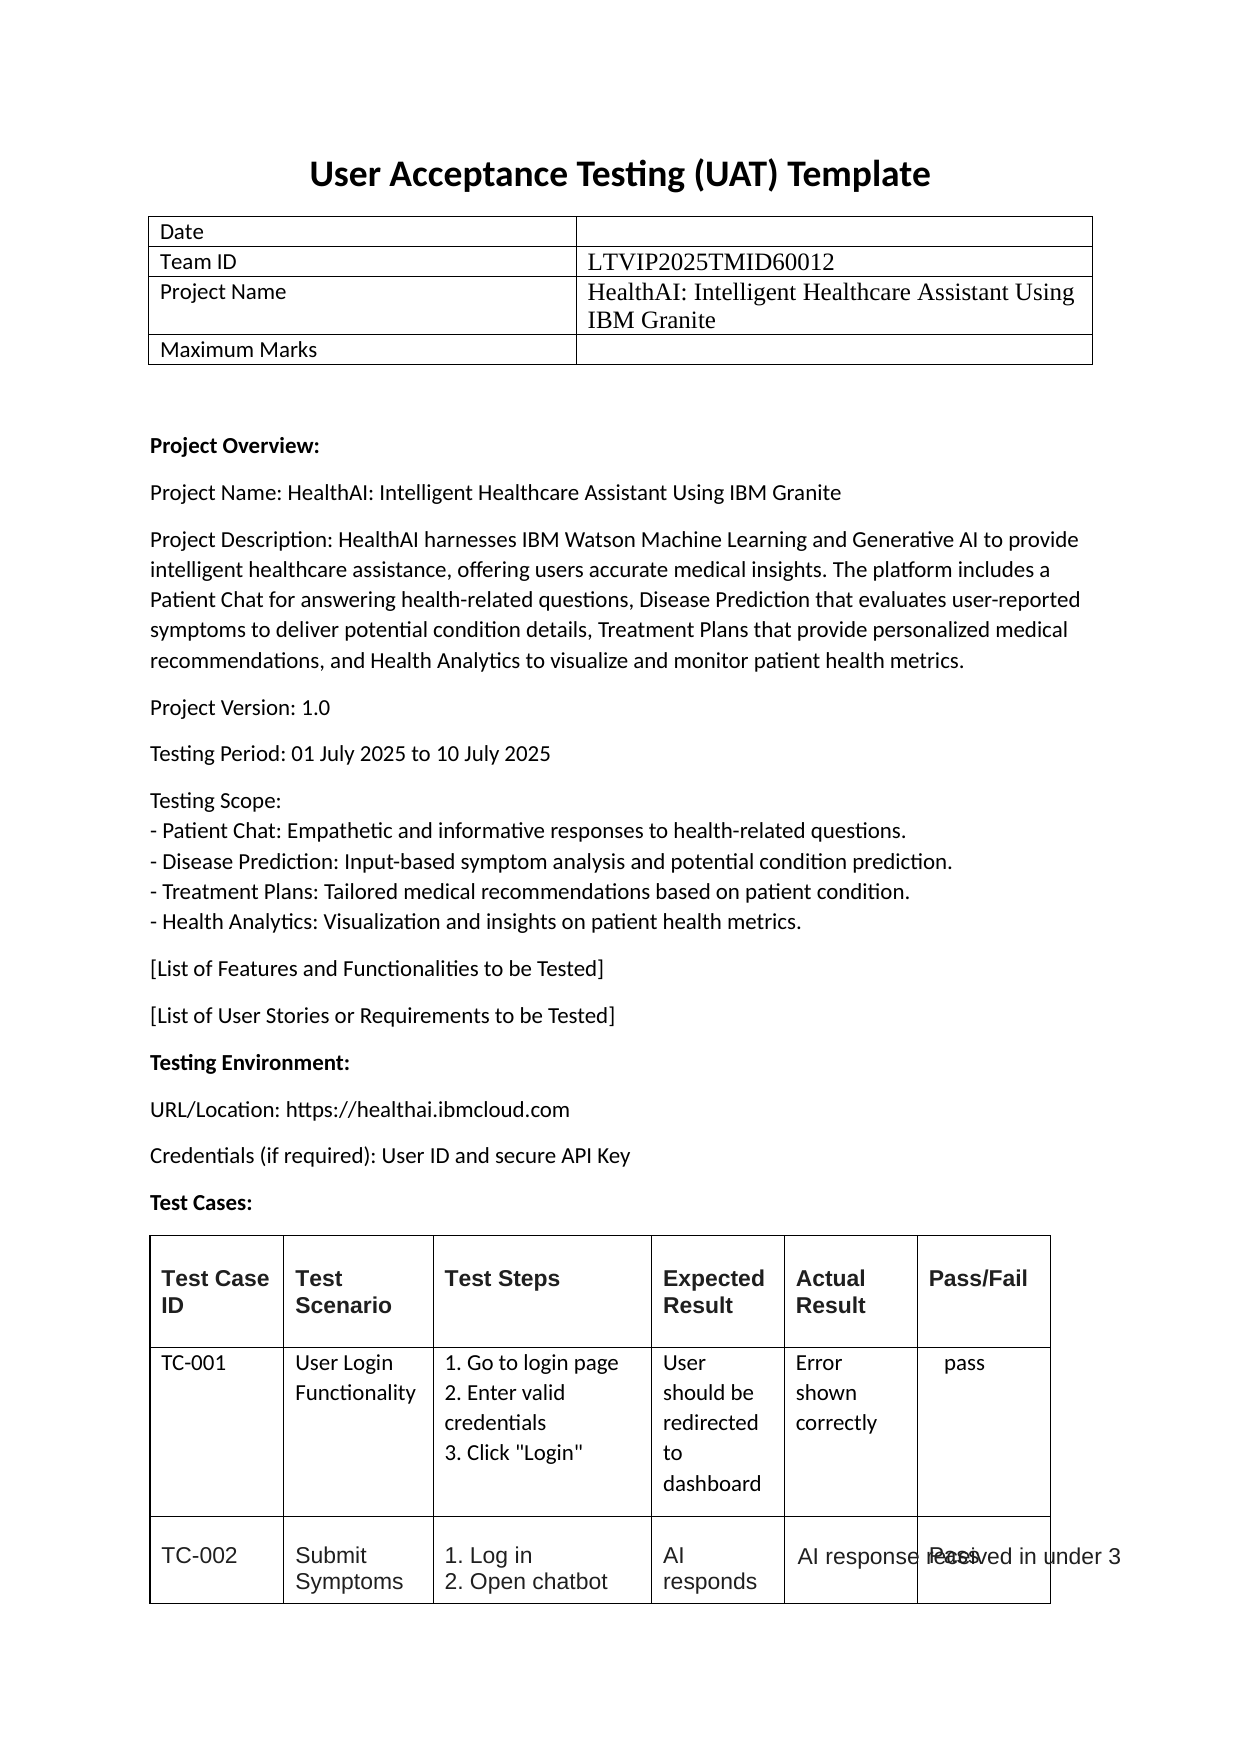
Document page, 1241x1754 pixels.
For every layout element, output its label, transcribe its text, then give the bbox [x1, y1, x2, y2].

text Project Overview: [150, 431, 1090, 459]
table_cell pass [918, 1348, 1050, 1516]
text Credentials (if required): User ID and secure API Key [150, 1142, 1090, 1170]
table_cell LTVIP2025TMID60012 [577, 247, 1092, 276]
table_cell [284, 1517, 433, 1603]
table_header Test Scenario [284, 1236, 433, 1347]
table_cell User should be redirected to dashboard [652, 1348, 784, 1516]
text [List of User Stories or Requirements to be Tested] [150, 1001, 1090, 1029]
table_header Actual Result [785, 1236, 917, 1347]
text Project Version: 1.0 [150, 693, 1090, 721]
table_cell [785, 1517, 917, 1603]
text Project Description: HealthAI harnesses IBM Watson Machine Learning and Generative AI to provide intelligent healthcare assistance, offering users accurate medical insights. The platform includes a Patient Chat for answering health-related questions, Disease Prediction that evaluates user-reported symptoms to deliver potential condition details, Treatment Plans that provide personalized medical recommendations, and Health Analytics to visualize and monitor patient health metrics. [150, 525, 1090, 674]
table_cell Maximum Marks [149, 335, 576, 364]
table_cell Project Name [149, 277, 576, 334]
table_cell TC-002 [151, 1517, 283, 1603]
table_header [577, 217, 1092, 246]
table_cell HealthAI: Intelligent Healthcare Assistant Using IBM Granite [577, 277, 1092, 334]
text Testing Environment: [150, 1048, 1090, 1076]
table_cell [577, 335, 1092, 364]
table_cell Error shown correctly [785, 1348, 917, 1516]
text Test Cases: [150, 1188, 1090, 1217]
text Testing Scope: - Patient Chat: Empathetic and informative responses to health-related questions. - Disease Prediction: Input-based symptom analysis and potential condition prediction. - Treatment Plans: Tailored medical recommendations based on patient condition. - Health Analytics: Visualization and insights on patient health metrics. [150, 786, 1090, 935]
text Testing Period: 01 July 2025 to 10 July 2025 [150, 739, 1090, 768]
table_header Test Steps [434, 1236, 651, 1347]
table_header Pass/Fail [918, 1236, 1050, 1347]
text [List of Features and Functionalities to be Tested] [150, 954, 1090, 982]
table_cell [652, 1517, 784, 1603]
text Project Name: HealthAI: Intelligent Healthcare Assistant Using IBM Granite [150, 478, 1090, 506]
text User Acceptance Testing (UAT) Template [150, 150, 1090, 196]
table_cell Pass [918, 1517, 1050, 1603]
table_header Date [149, 217, 576, 246]
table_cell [434, 1517, 651, 1603]
table_cell TC-001 [151, 1348, 283, 1516]
table_cell Team ID [149, 247, 576, 276]
table_cell User Login Functionality [284, 1348, 433, 1516]
table_header Test Case ID [151, 1236, 283, 1347]
table_cell 1. Go to login page 2. Enter valid credentials 3. Click "Login" [434, 1348, 651, 1516]
text URL/Location: https://healthai.ibmcloud.com [150, 1095, 1090, 1123]
table_header Expected Result [652, 1236, 784, 1347]
